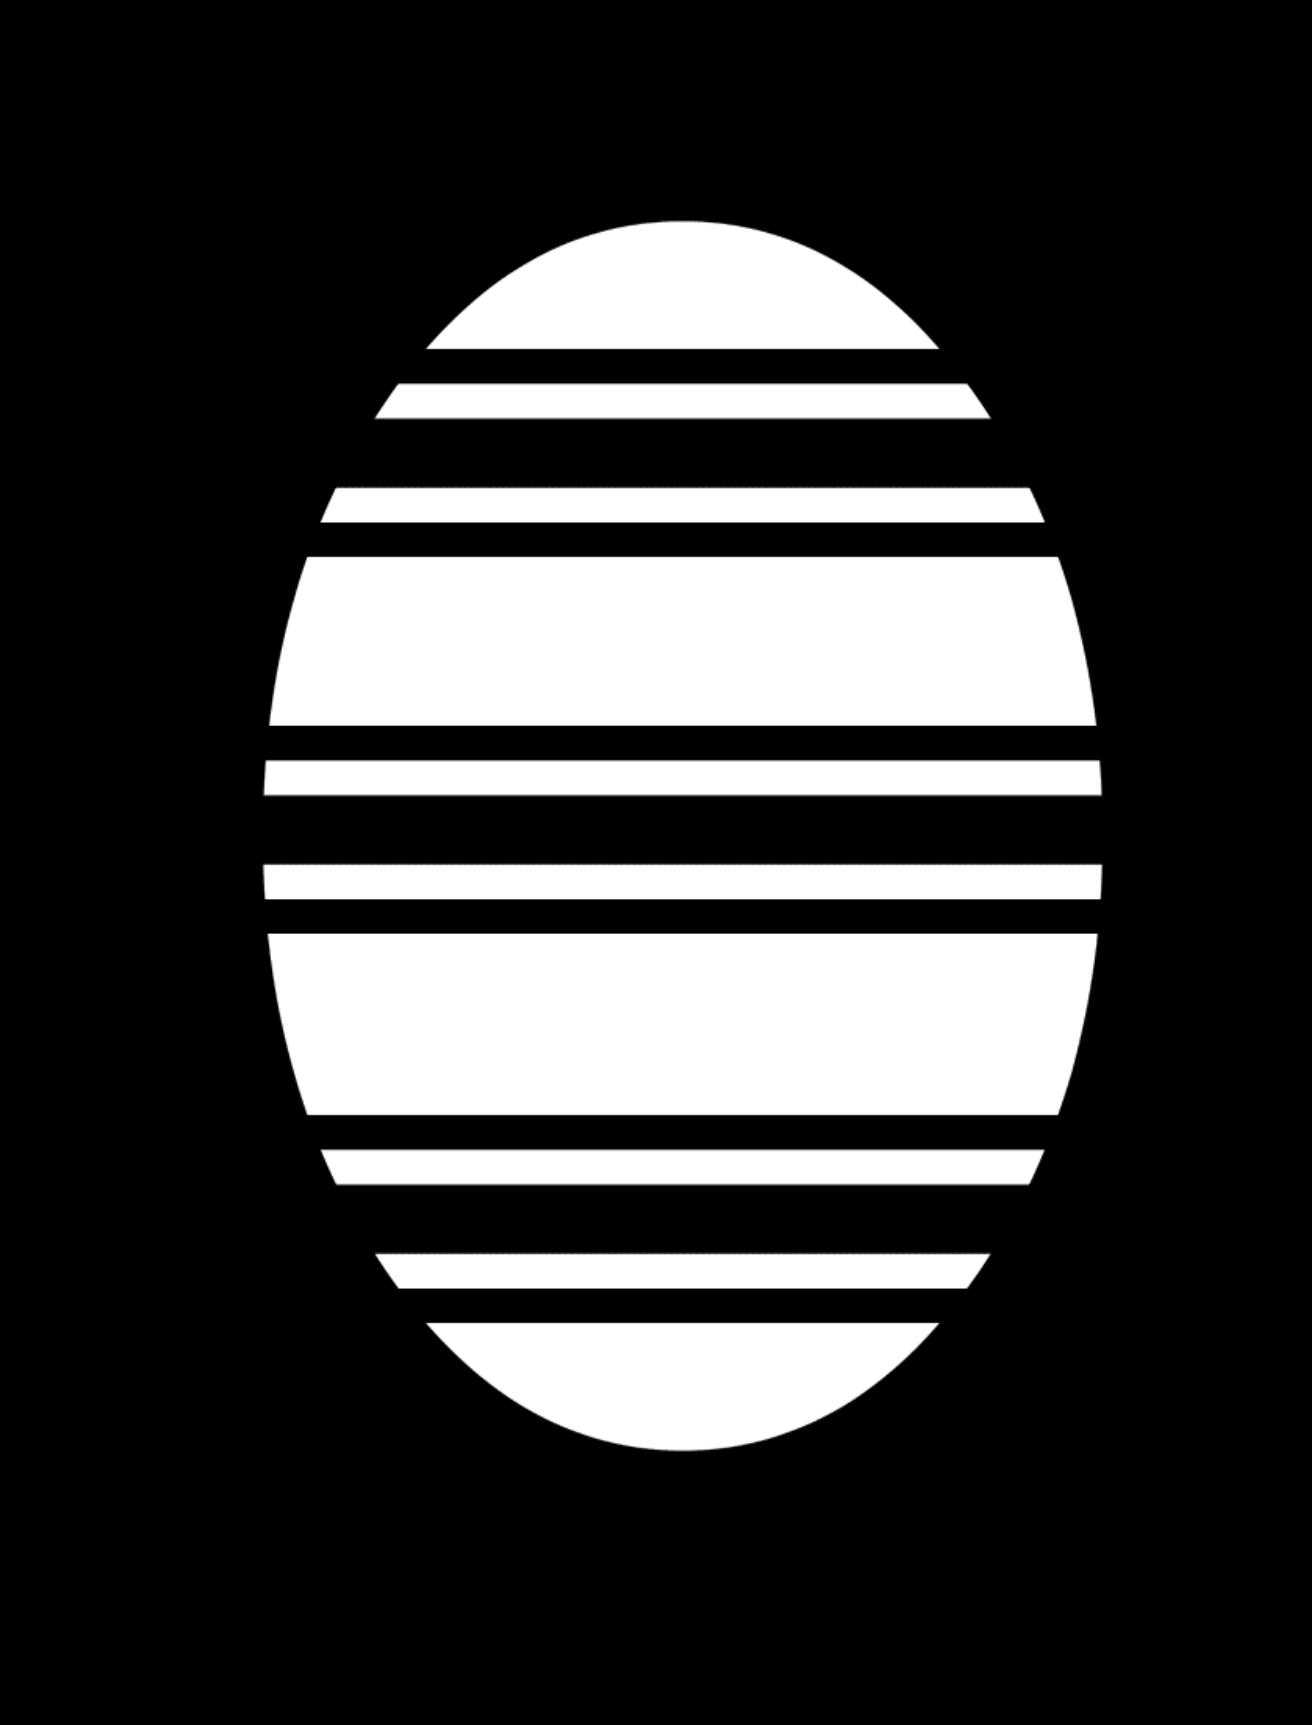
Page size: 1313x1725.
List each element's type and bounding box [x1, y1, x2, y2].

picture [234, 182, 1141, 1494]
